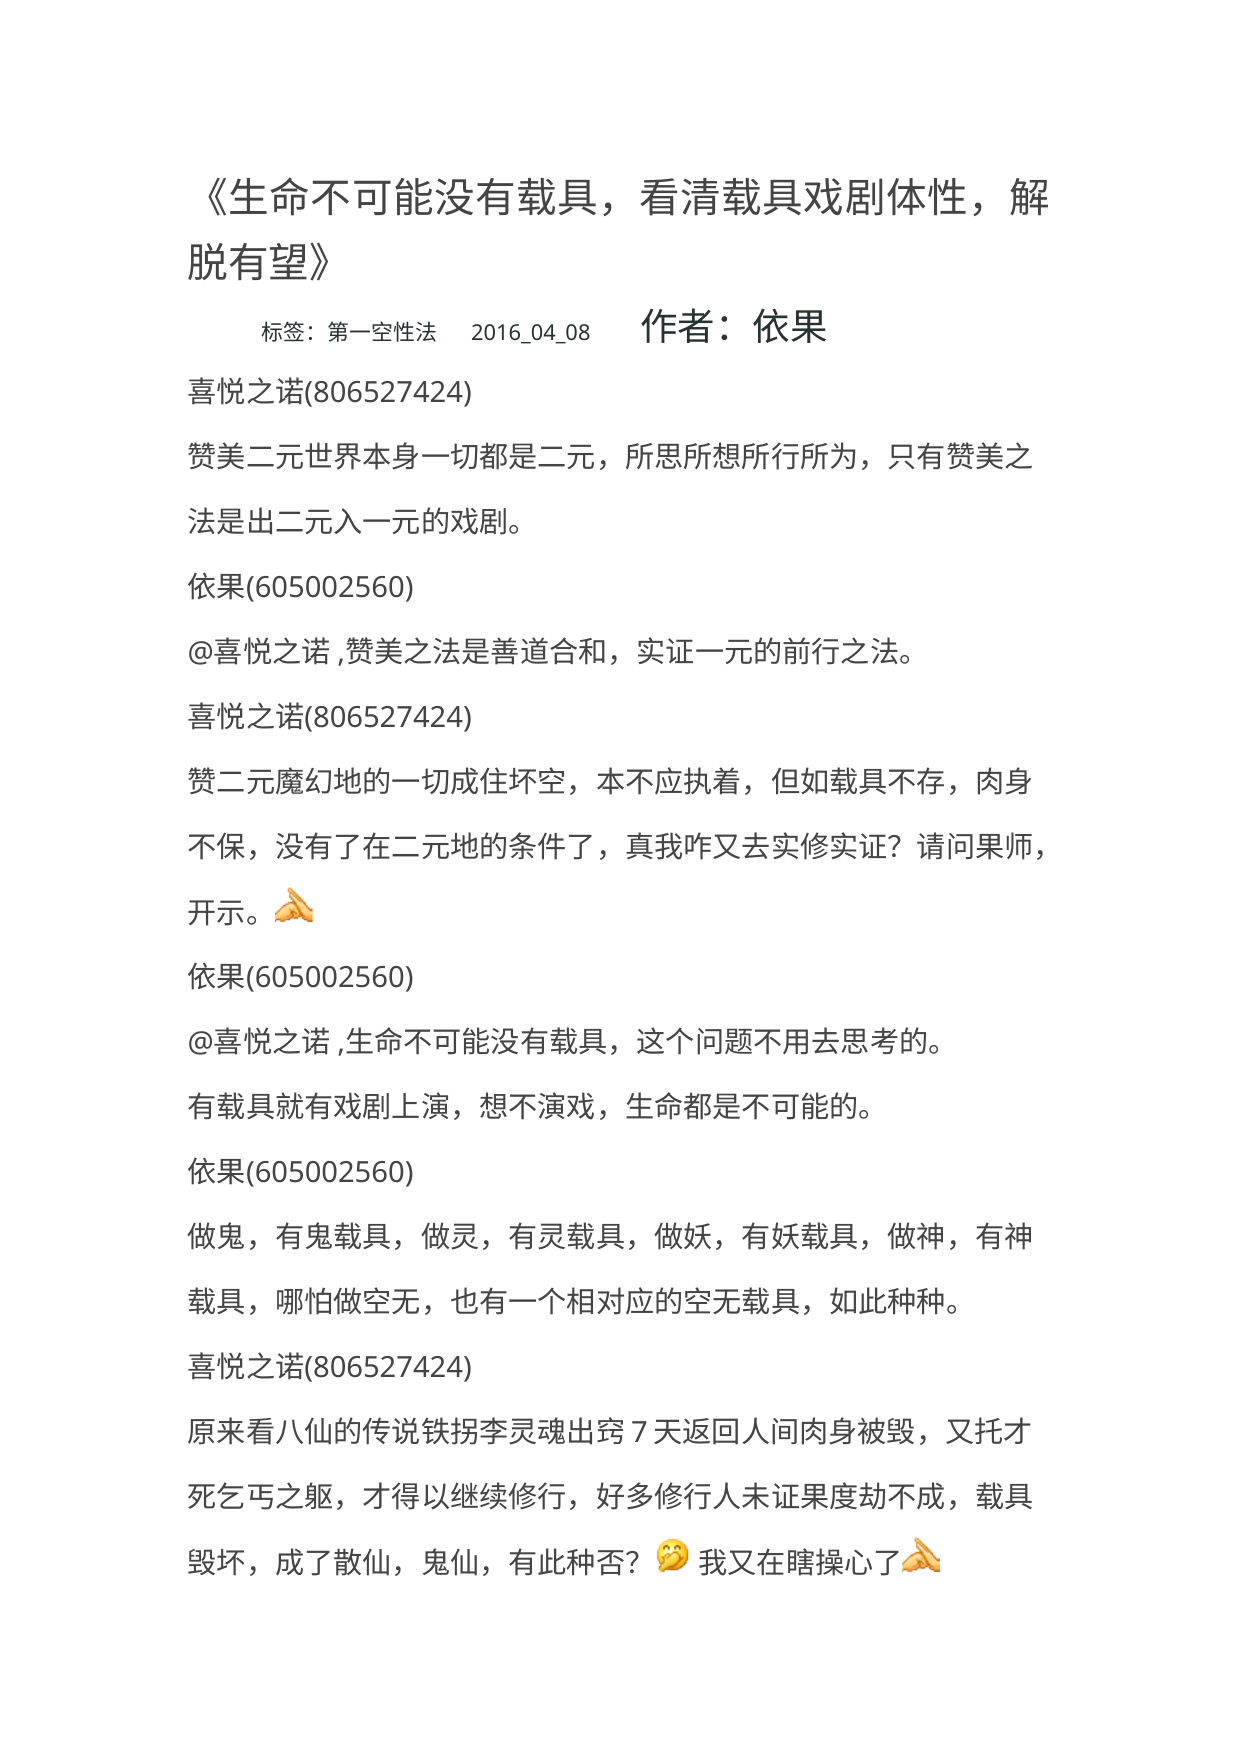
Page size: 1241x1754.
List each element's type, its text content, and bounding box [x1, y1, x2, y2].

picture [654, 1536, 692, 1574]
text 《生命不可能没有载具，看清载具戏剧体性，解脱有望》 [187, 162, 1053, 292]
picture [275, 886, 313, 924]
text 标签：第一空性法 2016_04_08 作者：依果 [187, 292, 1053, 357]
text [187, 357, 1053, 1592]
picture [902, 1536, 940, 1574]
